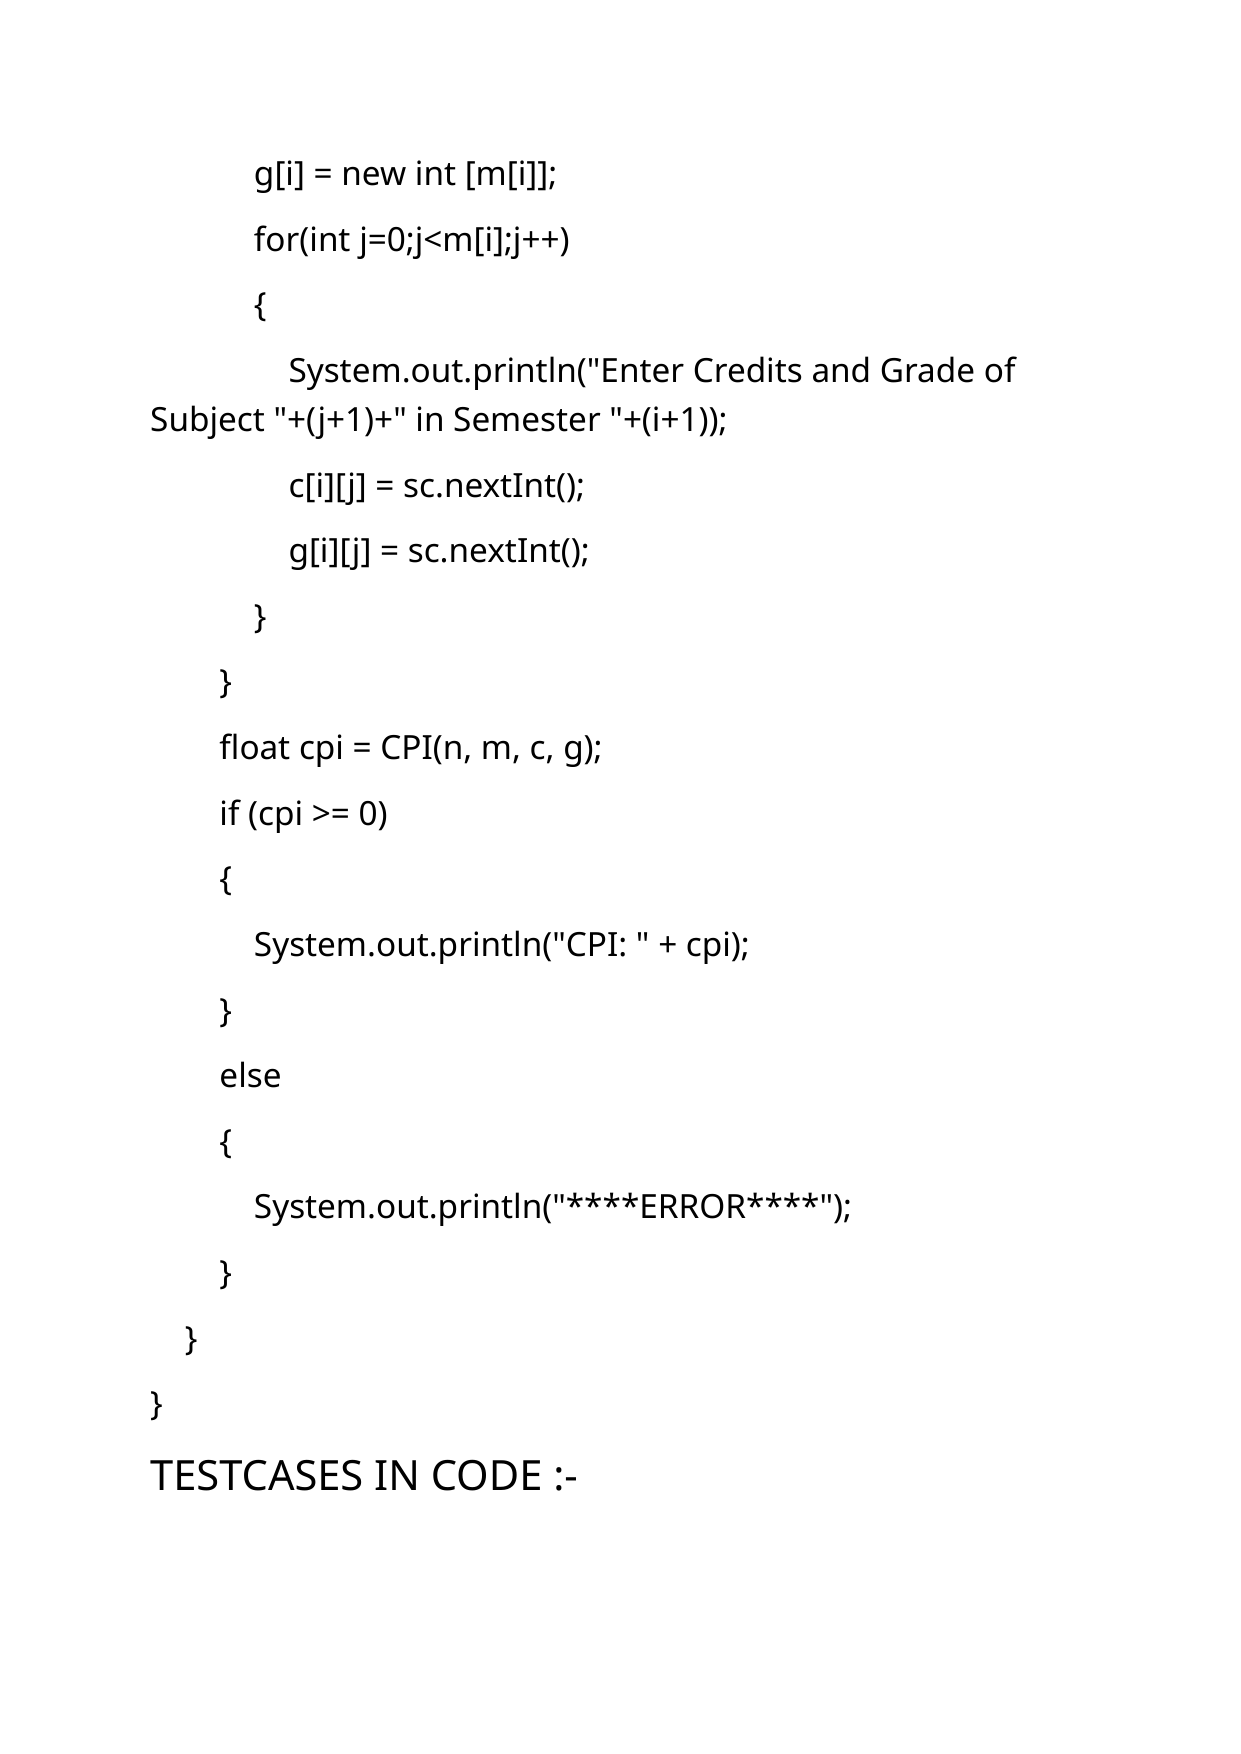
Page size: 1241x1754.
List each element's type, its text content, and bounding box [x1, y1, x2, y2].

text } [150, 1380, 1090, 1426]
text } [150, 1249, 1090, 1294]
text } [150, 1314, 1090, 1360]
text TESTCASES IN CODE :- [150, 1446, 1090, 1503]
text System.out.println("CPI: " + cpi); [150, 921, 1090, 966]
text } [150, 593, 1090, 638]
text System.out.println("****ERROR****"); [150, 1183, 1090, 1229]
text { [150, 1118, 1090, 1163]
text for(int j=0;j<m[i];j++) [150, 216, 1090, 261]
text System.out.println("Enter Credits and Grade of Subject "+(j+1)+" in Semester "+(i+1)); [150, 347, 1090, 441]
text { [150, 855, 1090, 901]
text c[i][j] = sc.nextInt(); [150, 461, 1090, 507]
text } [150, 986, 1090, 1032]
text float cpi = CPI(n, m, c, g); [150, 724, 1090, 769]
text else [150, 1052, 1090, 1097]
text if (cpi >= 0) [150, 789, 1090, 835]
text { [150, 281, 1090, 327]
text g[i] = new int [m[i]]; [150, 150, 1090, 195]
text g[i][j] = sc.nextInt(); [150, 527, 1090, 572]
text } [150, 658, 1090, 704]
